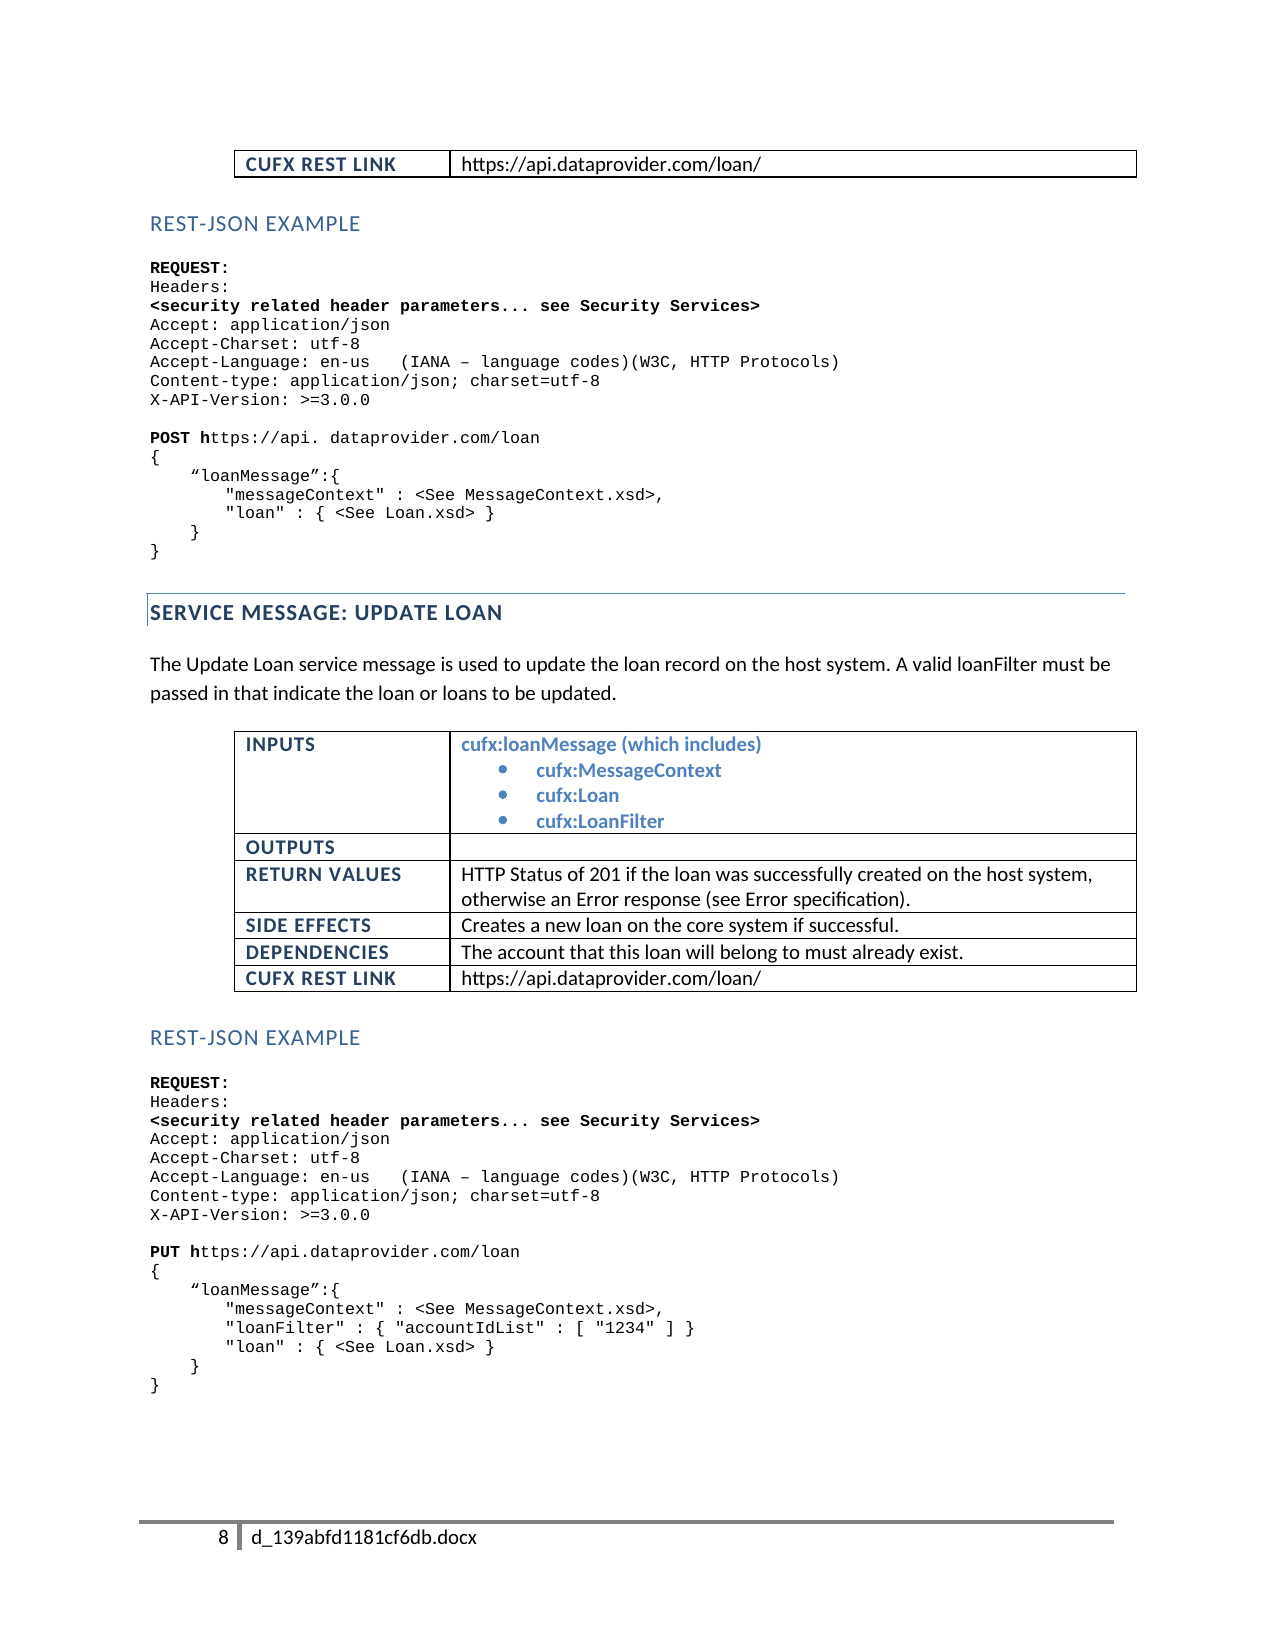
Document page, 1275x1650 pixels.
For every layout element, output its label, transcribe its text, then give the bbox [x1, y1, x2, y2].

text { [150, 448, 1125, 467]
text "messageContext" : <See MessageContext.xsd>, [150, 1301, 1125, 1319]
table_cell HTTP Status of 201 if the loan was successfully created on the host system, otherwise an Error response (see Error specification). [451, 861, 1136, 912]
text "messageContext" : <See MessageContext.xsd>, [150, 486, 1125, 505]
text Content-type: application/json; charset=utf-8 [150, 373, 1125, 392]
table_cell CUFX REST LINK [235, 966, 449, 991]
text “loanMessage”:{ [150, 1282, 1125, 1301]
text Accept-Charset: utf-8 [150, 1150, 1125, 1169]
text } [150, 1357, 1125, 1376]
text } [150, 543, 1125, 561]
table_cell [451, 834, 1136, 860]
table_cell https://api.dataprovider.com/loan/ [451, 966, 1136, 991]
text } [150, 1376, 1125, 1395]
text Content-type: application/json; charset=utf-8 [150, 1187, 1125, 1206]
text X-API-Version: >=3.0.0 [150, 1206, 1125, 1225]
text “loanMessage”:{ [150, 467, 1125, 486]
subtitle REST-JSON Example [150, 209, 1125, 237]
table_header INPUTS [235, 732, 449, 833]
table_cell Return Values [235, 861, 449, 912]
text <security related header parameters... see Security Services> [150, 1112, 1125, 1131]
text POST https://api. dataprovider.com/loan [150, 429, 1125, 448]
text Headers: [150, 1093, 1125, 1112]
table_cell The account that this loan will belong to must already exist. [451, 939, 1136, 964]
text Accept-Language: en-us (IANA – language codes)(W3C, HTTP Protocols) [150, 354, 1125, 373]
table_header cufx:loanMessage (which includes) cufx:MessageContext cufx:Loan cufx:LoanFilter [451, 732, 1136, 833]
text The Update Loan service message is used to update the loan record on the host system. A valid loanFilter must be passed in that indicate the loan or loans to be updated. [150, 651, 1125, 706]
table_cell CUFX REST LINK [235, 151, 449, 176]
text } [150, 524, 1125, 543]
text PUT https://api.dataprovider.com/loan [150, 1244, 1125, 1263]
table_cell Dependencies [235, 939, 449, 964]
text X-API-Version: >=3.0.0 [150, 392, 1125, 411]
text Accept-Language: en-us (IANA – language codes)(W3C, HTTP Protocols) [150, 1169, 1125, 1187]
text "loanFilter" : { "accountIdList" : [ "1234" ] } [150, 1319, 1125, 1338]
text "loan" : { <See Loan.xsd> } [150, 1338, 1125, 1357]
table_cell Side Effects [235, 913, 449, 938]
text "loan" : { <See Loan.xsd> } [150, 505, 1125, 524]
text REQUEST: [150, 1074, 1125, 1093]
text Headers: [150, 279, 1125, 297]
table_cell Outputs [235, 834, 449, 860]
text Accept: application/json [150, 316, 1125, 335]
text Accept-Charset: utf-8 [150, 335, 1125, 354]
text { [150, 1263, 1125, 1282]
subtitle Service Message: Update Loan [148, 594, 1125, 626]
text REQUEST: [150, 260, 1125, 279]
text <security related header parameters... see Security Services> [150, 297, 1125, 316]
table_cell https://api.dataprovider.com/loan/ [451, 151, 1136, 176]
text Accept: application/json [150, 1131, 1125, 1150]
subtitle REST-JSON Example [150, 1023, 1125, 1051]
table_cell Creates a new loan on the core system if successful. [451, 913, 1136, 938]
